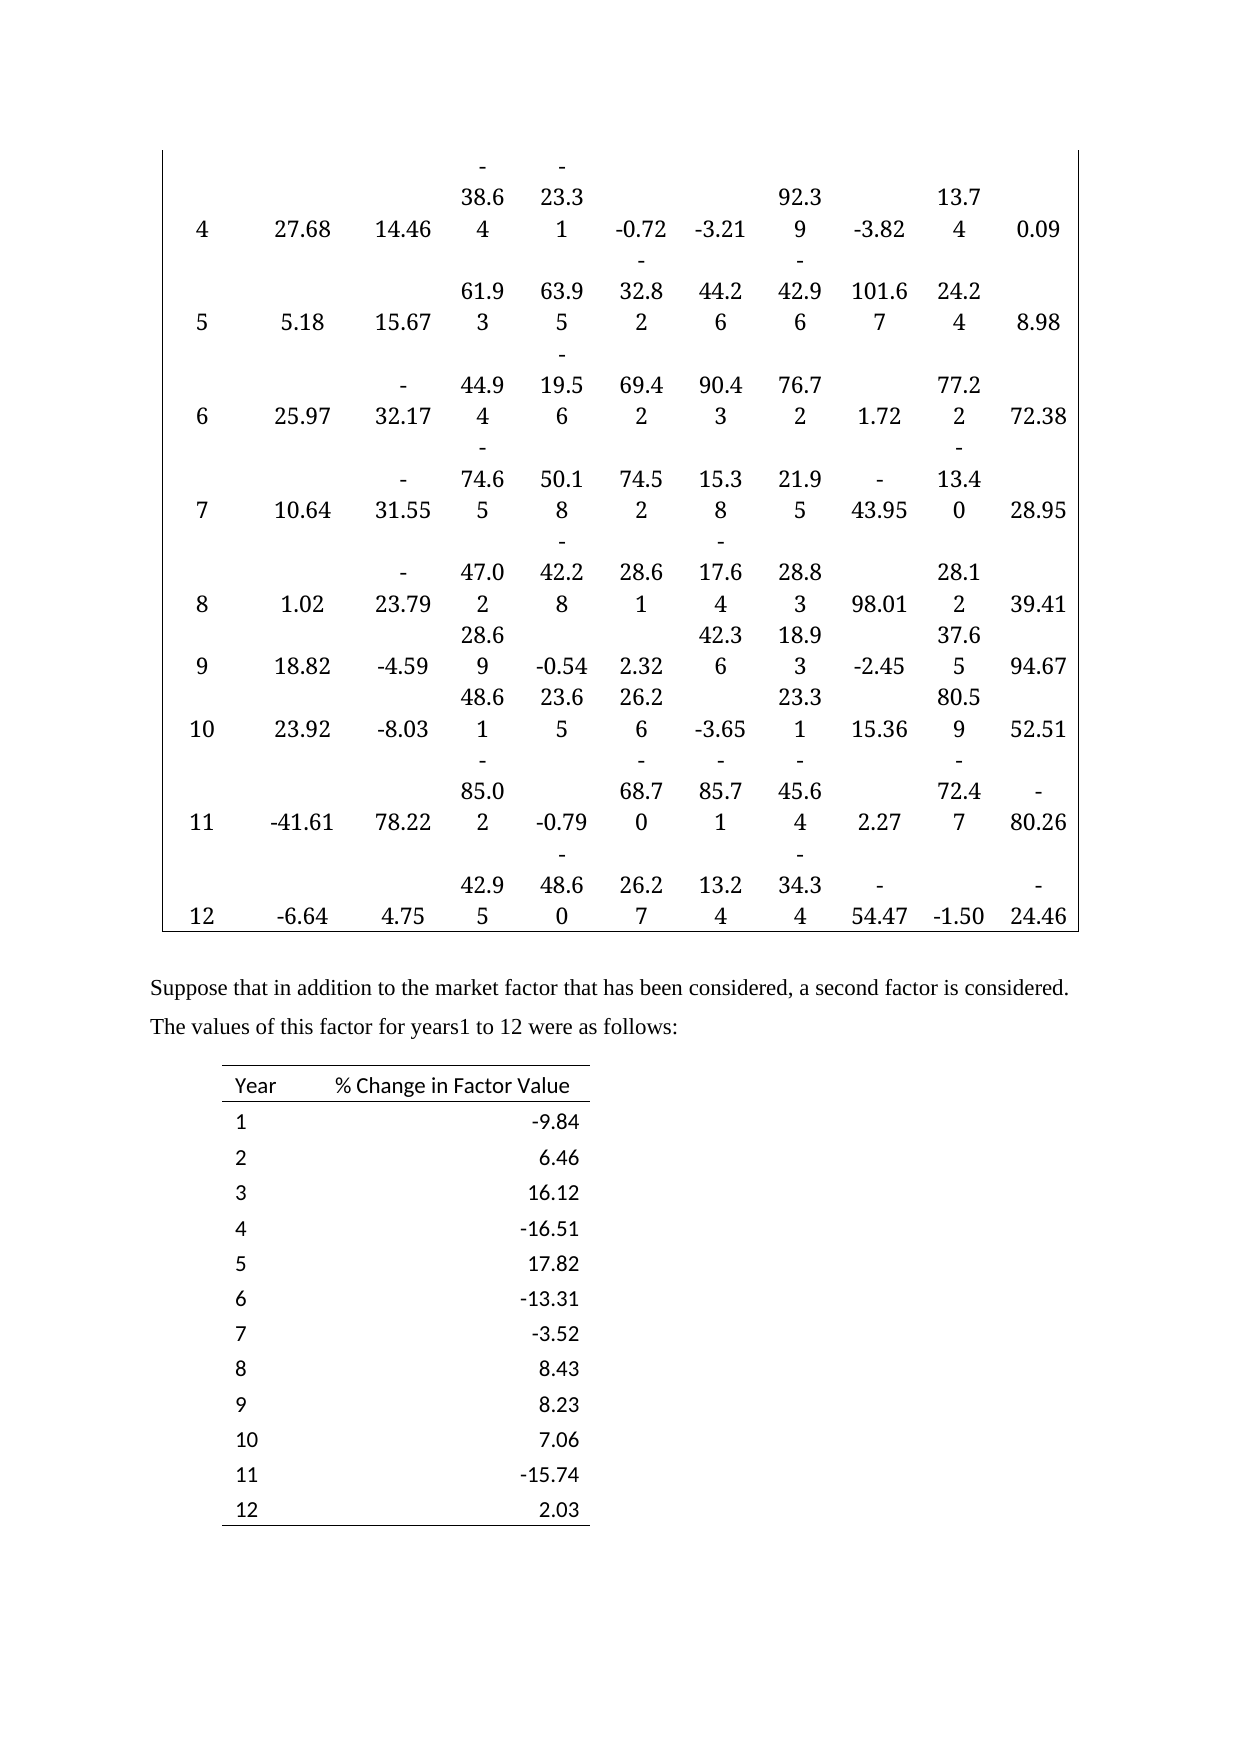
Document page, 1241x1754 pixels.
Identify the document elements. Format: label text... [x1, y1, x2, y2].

table_cell 10 [222, 1420, 335, 1455]
table_cell -19.56 [522, 338, 601, 431]
table_cell -32.82 [601, 244, 681, 337]
table_cell -8.03 [363, 681, 443, 744]
table_cell 12 [222, 1490, 335, 1525]
table_cell -42.96 [760, 244, 839, 337]
table_cell 6.46 [335, 1138, 590, 1173]
table_cell -2.45 [840, 619, 919, 681]
table_cell -85.71 [681, 744, 760, 837]
table_cell 27.68 [242, 150, 363, 244]
table_cell 6 [163, 338, 242, 431]
table_cell 15.67 [363, 244, 443, 337]
table_cell 28.95 [999, 431, 1078, 525]
table_cell 10.64 [242, 431, 363, 525]
table_cell 15.36 [840, 681, 919, 744]
table_cell 26.27 [601, 838, 681, 931]
table_cell 72.38 [999, 338, 1078, 431]
table_cell -9.84 [335, 1102, 590, 1138]
table_cell 11 [222, 1455, 335, 1490]
table_cell 7.06 [335, 1420, 590, 1455]
table_cell -0.72 [601, 150, 681, 244]
table_cell 9 [222, 1385, 335, 1420]
table_cell 80.59 [919, 681, 999, 744]
table_cell -0.79 [522, 744, 601, 837]
table_cell 0.09 [999, 150, 1078, 244]
table_cell -32.17 [363, 338, 443, 431]
table_cell -85.02 [443, 744, 522, 837]
table_cell -74.65 [443, 431, 522, 525]
table_cell -13.40 [919, 431, 999, 525]
table_cell 1.02 [242, 525, 363, 619]
table_cell 17.82 [335, 1244, 590, 1279]
table_cell 77.22 [919, 338, 999, 431]
table_cell -16.51 [335, 1209, 590, 1244]
table_cell 50.18 [522, 431, 601, 525]
table_cell 23.92 [242, 681, 363, 744]
table_cell 6 [222, 1279, 335, 1314]
table_cell 26.26 [601, 681, 681, 744]
table_cell -72.47 [919, 744, 999, 837]
text Suppose that in addition to the market factor that has been considered, a second factor is considered. The values of this factor for years1 to 12 were as follows: [150, 973, 1090, 1039]
table_cell -41.61 [242, 744, 363, 837]
table_header Year [222, 1066, 335, 1101]
table_cell 7 [222, 1314, 335, 1349]
table_cell 101.67 [840, 244, 919, 337]
table_cell 78.22 [363, 744, 443, 837]
table_cell 98.01 [840, 525, 919, 619]
table_cell -3.21 [681, 150, 760, 244]
table_cell 74.52 [601, 431, 681, 525]
table_cell 28.69 [443, 619, 522, 681]
table_cell -3.82 [840, 150, 919, 244]
table_cell 52.51 [999, 681, 1078, 744]
table_cell 4 [163, 150, 242, 244]
table_cell 16.12 [335, 1173, 590, 1208]
table_cell 63.95 [522, 244, 601, 337]
table_cell 13.74 [919, 150, 999, 244]
table_cell -23.79 [363, 525, 443, 619]
table_cell 15.38 [681, 431, 760, 525]
table_cell 42.95 [443, 838, 522, 931]
table_cell 1 [222, 1102, 335, 1138]
table_cell 8 [163, 525, 242, 619]
table_cell 28.83 [760, 525, 839, 619]
table_cell 21.95 [760, 431, 839, 525]
table_cell -43.95 [840, 431, 919, 525]
table_cell 2.27 [840, 744, 919, 837]
table_cell 2 [222, 1138, 335, 1173]
table_cell -38.64 [443, 150, 522, 244]
table_cell -0.54 [522, 619, 601, 681]
table_cell 44.26 [681, 244, 760, 337]
table_cell 28.61 [601, 525, 681, 619]
table_cell 18.93 [760, 619, 839, 681]
table_cell 92.39 [760, 150, 839, 244]
table_cell -15.74 [335, 1455, 590, 1490]
table_cell 7 [163, 431, 242, 525]
table_cell 1.72 [840, 338, 919, 431]
table_cell -3.65 [681, 681, 760, 744]
table_cell 14.46 [363, 150, 443, 244]
table_cell 13.24 [681, 838, 760, 931]
table_cell -13.31 [335, 1279, 590, 1314]
table_cell -48.60 [522, 838, 601, 931]
table_cell -80.26 [999, 744, 1078, 837]
table_cell -54.47 [840, 838, 919, 931]
table_cell 23.31 [760, 681, 839, 744]
table_cell 12 [163, 838, 242, 931]
table_cell 48.61 [443, 681, 522, 744]
table_cell 28.12 [919, 525, 999, 619]
table_cell 2.03 [335, 1490, 590, 1525]
table_cell 23.65 [522, 681, 601, 744]
table_cell 44.94 [443, 338, 522, 431]
table_cell -3.52 [335, 1314, 590, 1349]
table_cell 8.43 [335, 1349, 590, 1384]
table_cell 4 [222, 1209, 335, 1244]
table_cell 90.43 [681, 338, 760, 431]
table_cell 76.72 [760, 338, 839, 431]
table_cell -4.59 [363, 619, 443, 681]
table_cell 8 [222, 1349, 335, 1384]
table_cell -6.64 [242, 838, 363, 931]
table_cell -34.34 [760, 838, 839, 931]
table_cell 9 [163, 619, 242, 681]
table_cell 61.93 [443, 244, 522, 337]
table_cell 5.18 [242, 244, 363, 337]
table_cell 24.24 [919, 244, 999, 337]
table_cell 10 [163, 681, 242, 744]
table_cell 11 [163, 744, 242, 837]
table_cell 42.36 [681, 619, 760, 681]
table_cell -68.70 [601, 744, 681, 837]
table_cell -24.46 [999, 838, 1078, 931]
table_cell 25.97 [242, 338, 363, 431]
table_cell -23.31 [522, 150, 601, 244]
table_cell 8.98 [999, 244, 1078, 337]
table_cell 3 [222, 1173, 335, 1208]
table_cell 8.23 [335, 1385, 590, 1420]
table_cell -42.28 [522, 525, 601, 619]
table_cell 47.02 [443, 525, 522, 619]
table_cell 4.75 [363, 838, 443, 931]
table_cell -1.50 [919, 838, 999, 931]
table_cell 94.67 [999, 619, 1078, 681]
table_cell -17.64 [681, 525, 760, 619]
table_cell 18.82 [242, 619, 363, 681]
table_cell 5 [222, 1244, 335, 1279]
table_cell 39.41 [999, 525, 1078, 619]
table_cell -45.64 [760, 744, 839, 837]
table_cell -31.55 [363, 431, 443, 525]
table_header % Change in Factor Value [335, 1066, 590, 1101]
table_cell 2.32 [601, 619, 681, 681]
table_cell 5 [163, 244, 242, 337]
table_cell 69.42 [601, 338, 681, 431]
table_cell 37.65 [919, 619, 999, 681]
